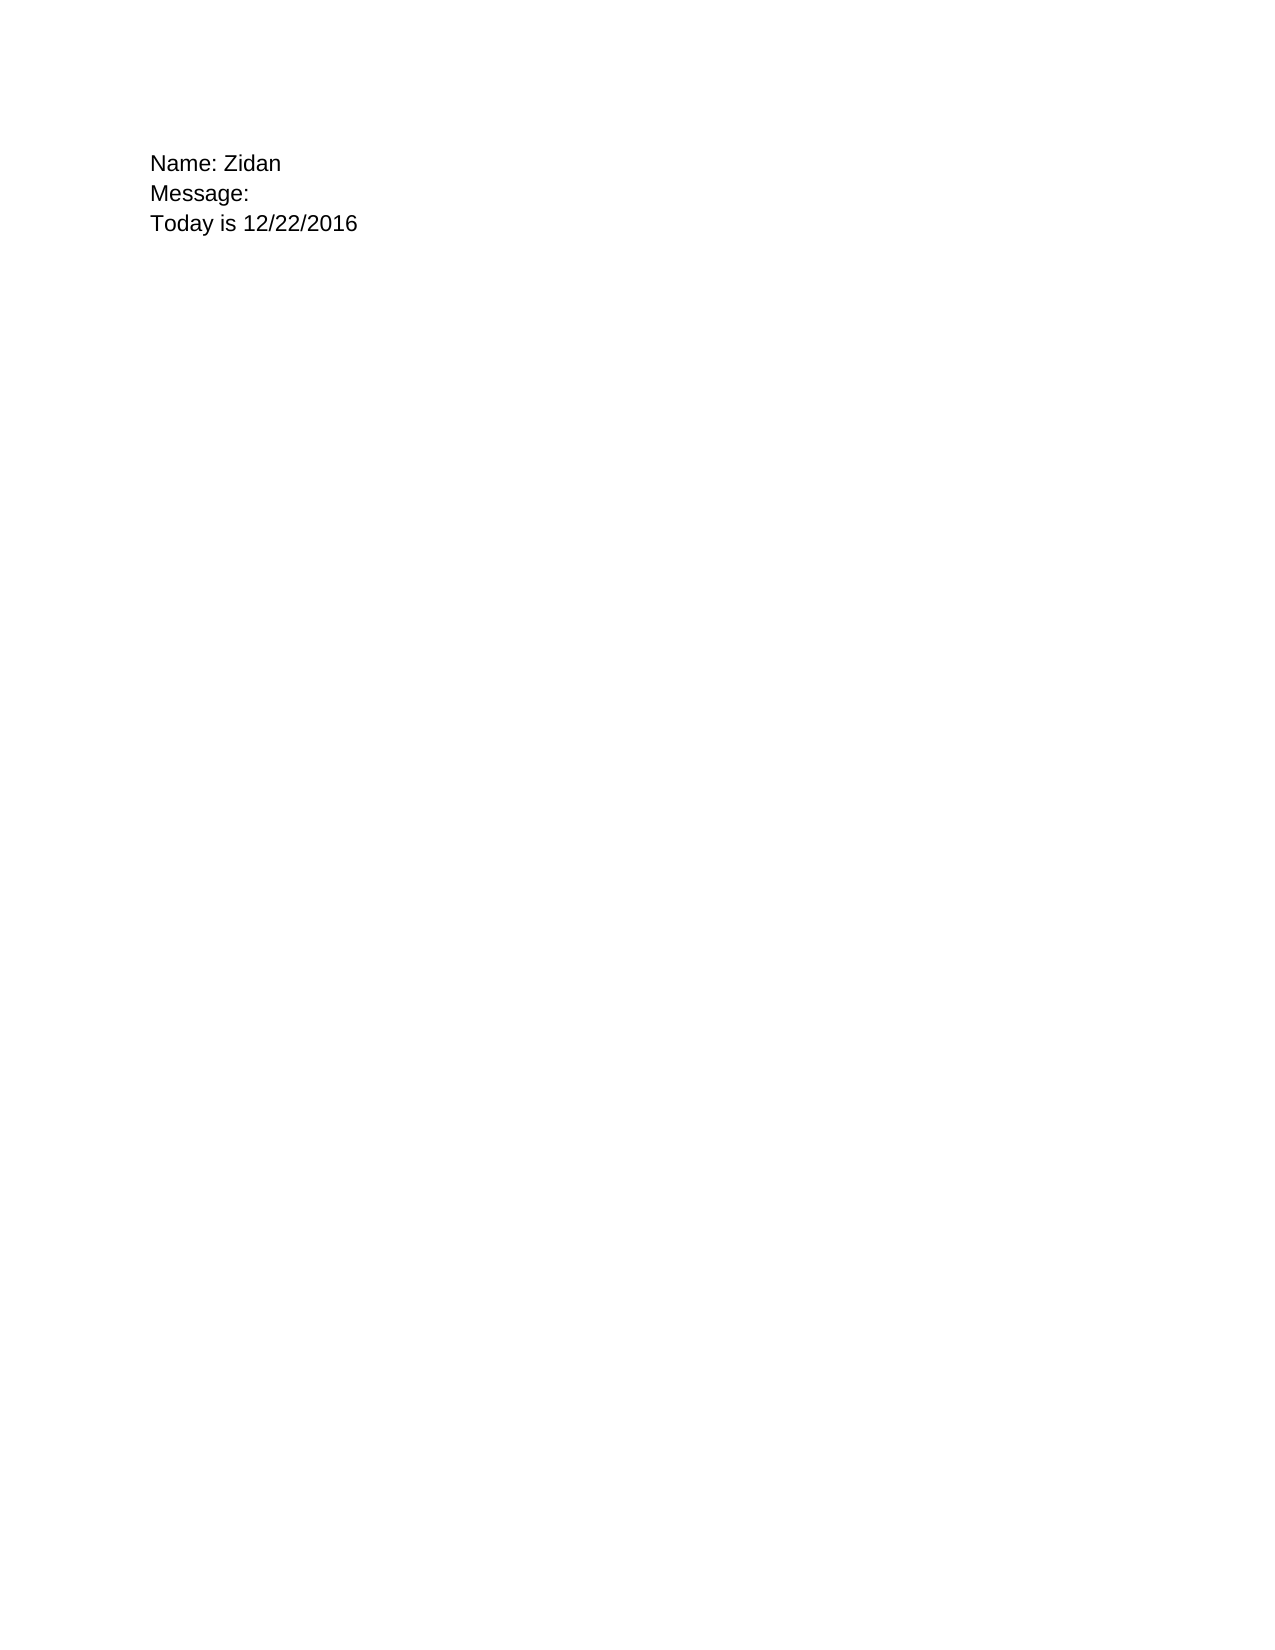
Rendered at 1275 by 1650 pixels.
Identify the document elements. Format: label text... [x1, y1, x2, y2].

text Message: [150, 180, 1125, 207]
text Name: Zidan [150, 150, 1125, 176]
text Today is 12/22/2016 [150, 210, 1125, 237]
